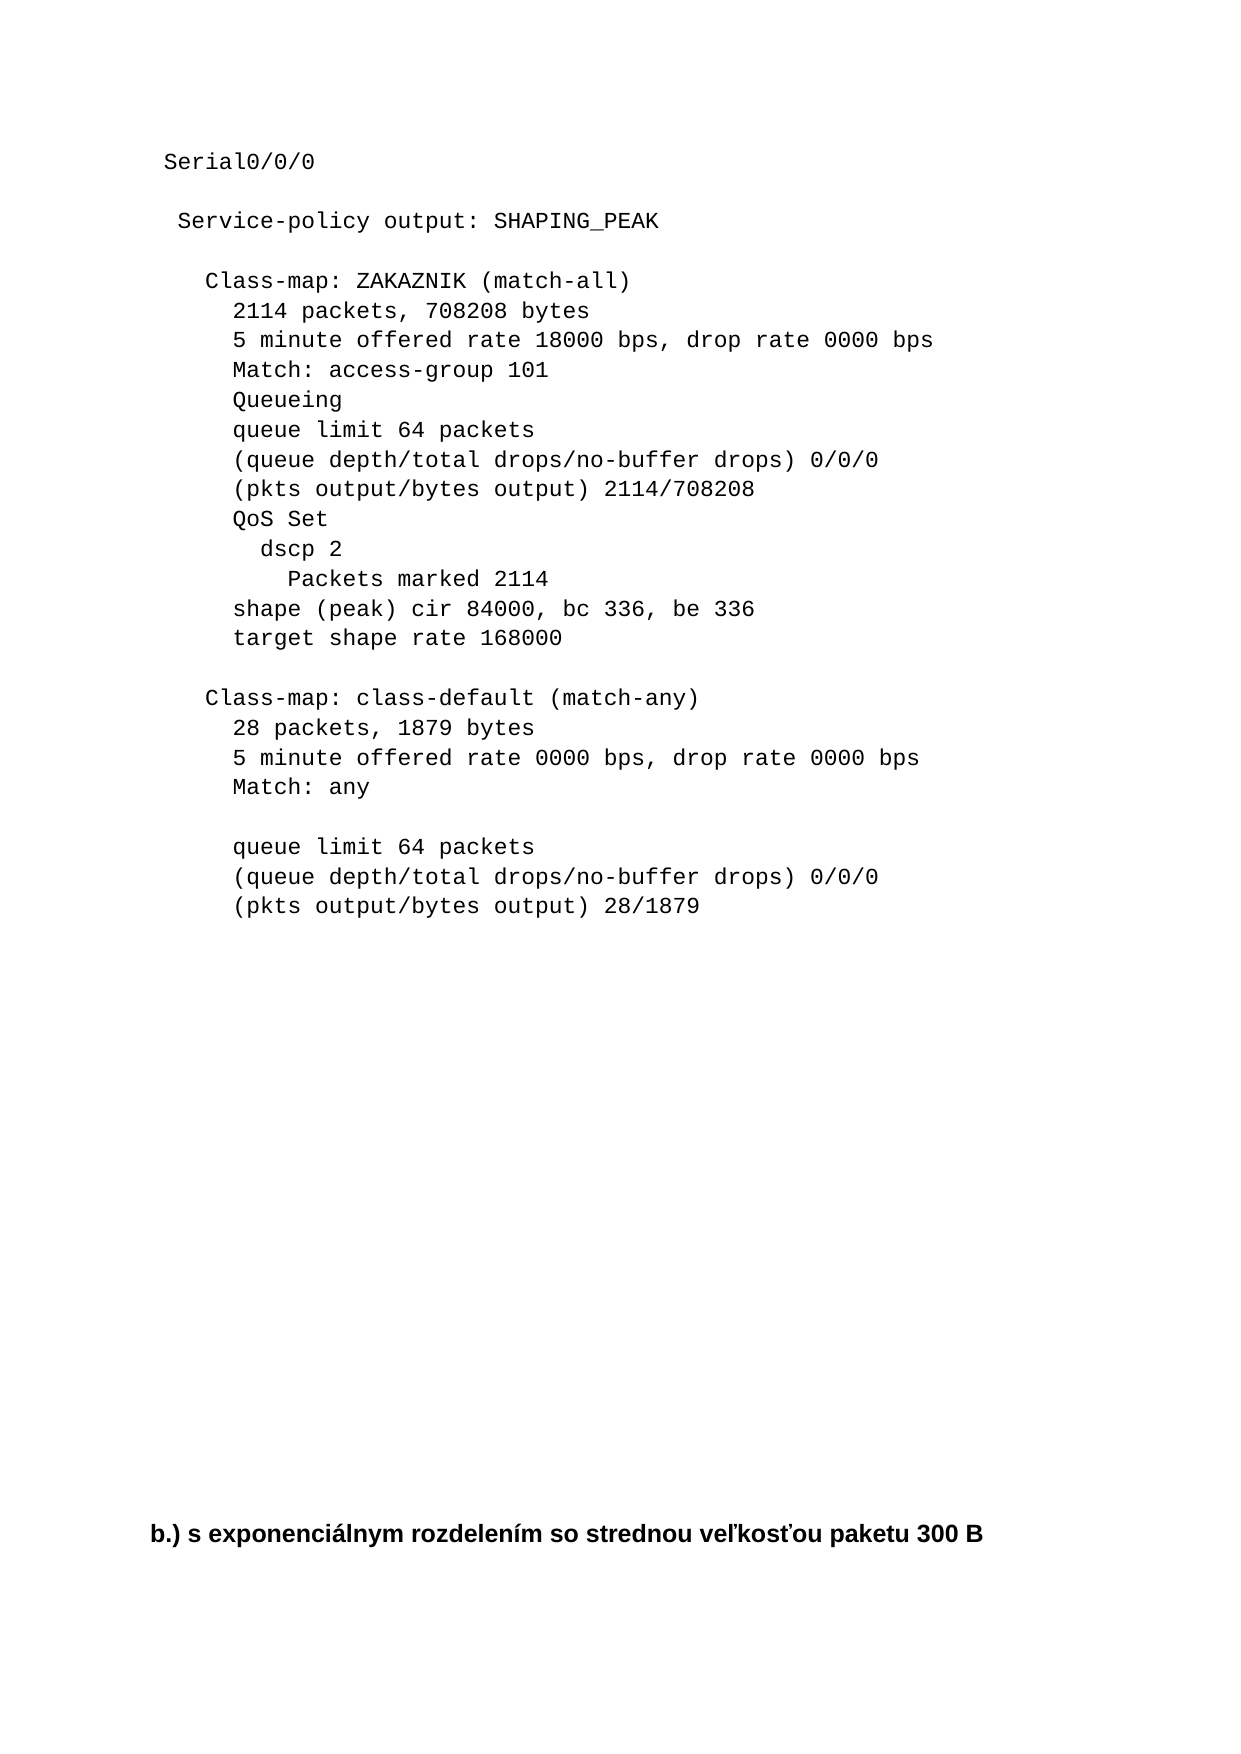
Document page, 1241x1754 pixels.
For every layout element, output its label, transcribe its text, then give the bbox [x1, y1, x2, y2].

text shape (peak) cir 84000, bc 336, be 336 [150, 597, 1090, 623]
text Match: access-group 101 [150, 358, 1090, 384]
text (pkts output/bytes output) 2114/708208 [150, 478, 1090, 504]
text QoS Set [150, 507, 1090, 533]
text Serial0/0/0 [150, 150, 1090, 176]
text Queueing [150, 388, 1090, 414]
text (queue depth/total drops/no-buffer drops) 0/0/0 [150, 448, 1090, 474]
text Match: any [150, 776, 1090, 802]
text queue limit 64 packets [150, 835, 1090, 861]
text 5 minute offered rate 0000 bps, drop rate 0000 bps [150, 746, 1090, 772]
text 2114 packets, 708208 bytes [150, 299, 1090, 325]
text queue limit 64 packets [150, 418, 1090, 444]
text target shape rate 168000 [150, 627, 1090, 653]
text dscp 2 [150, 537, 1090, 563]
text b.) s exponenciálnym rozdelením so strednou veľkosťou paketu 300 B [150, 1519, 1090, 1548]
text (pkts output/bytes output) 28/1879 [150, 895, 1090, 921]
text 5 minute offered rate 18000 bps, drop rate 0000 bps [150, 329, 1090, 355]
text 28 packets, 1879 bytes [150, 716, 1090, 742]
text Class-map: ZAKAZNIK (match-all) [150, 269, 1090, 295]
text Class-map: class-default (match-any) [150, 686, 1090, 712]
text (queue depth/total drops/no-buffer drops) 0/0/0 [150, 865, 1090, 891]
text Packets marked 2114 [150, 567, 1090, 593]
text Service-policy output: SHAPING_PEAK [150, 209, 1090, 236]
